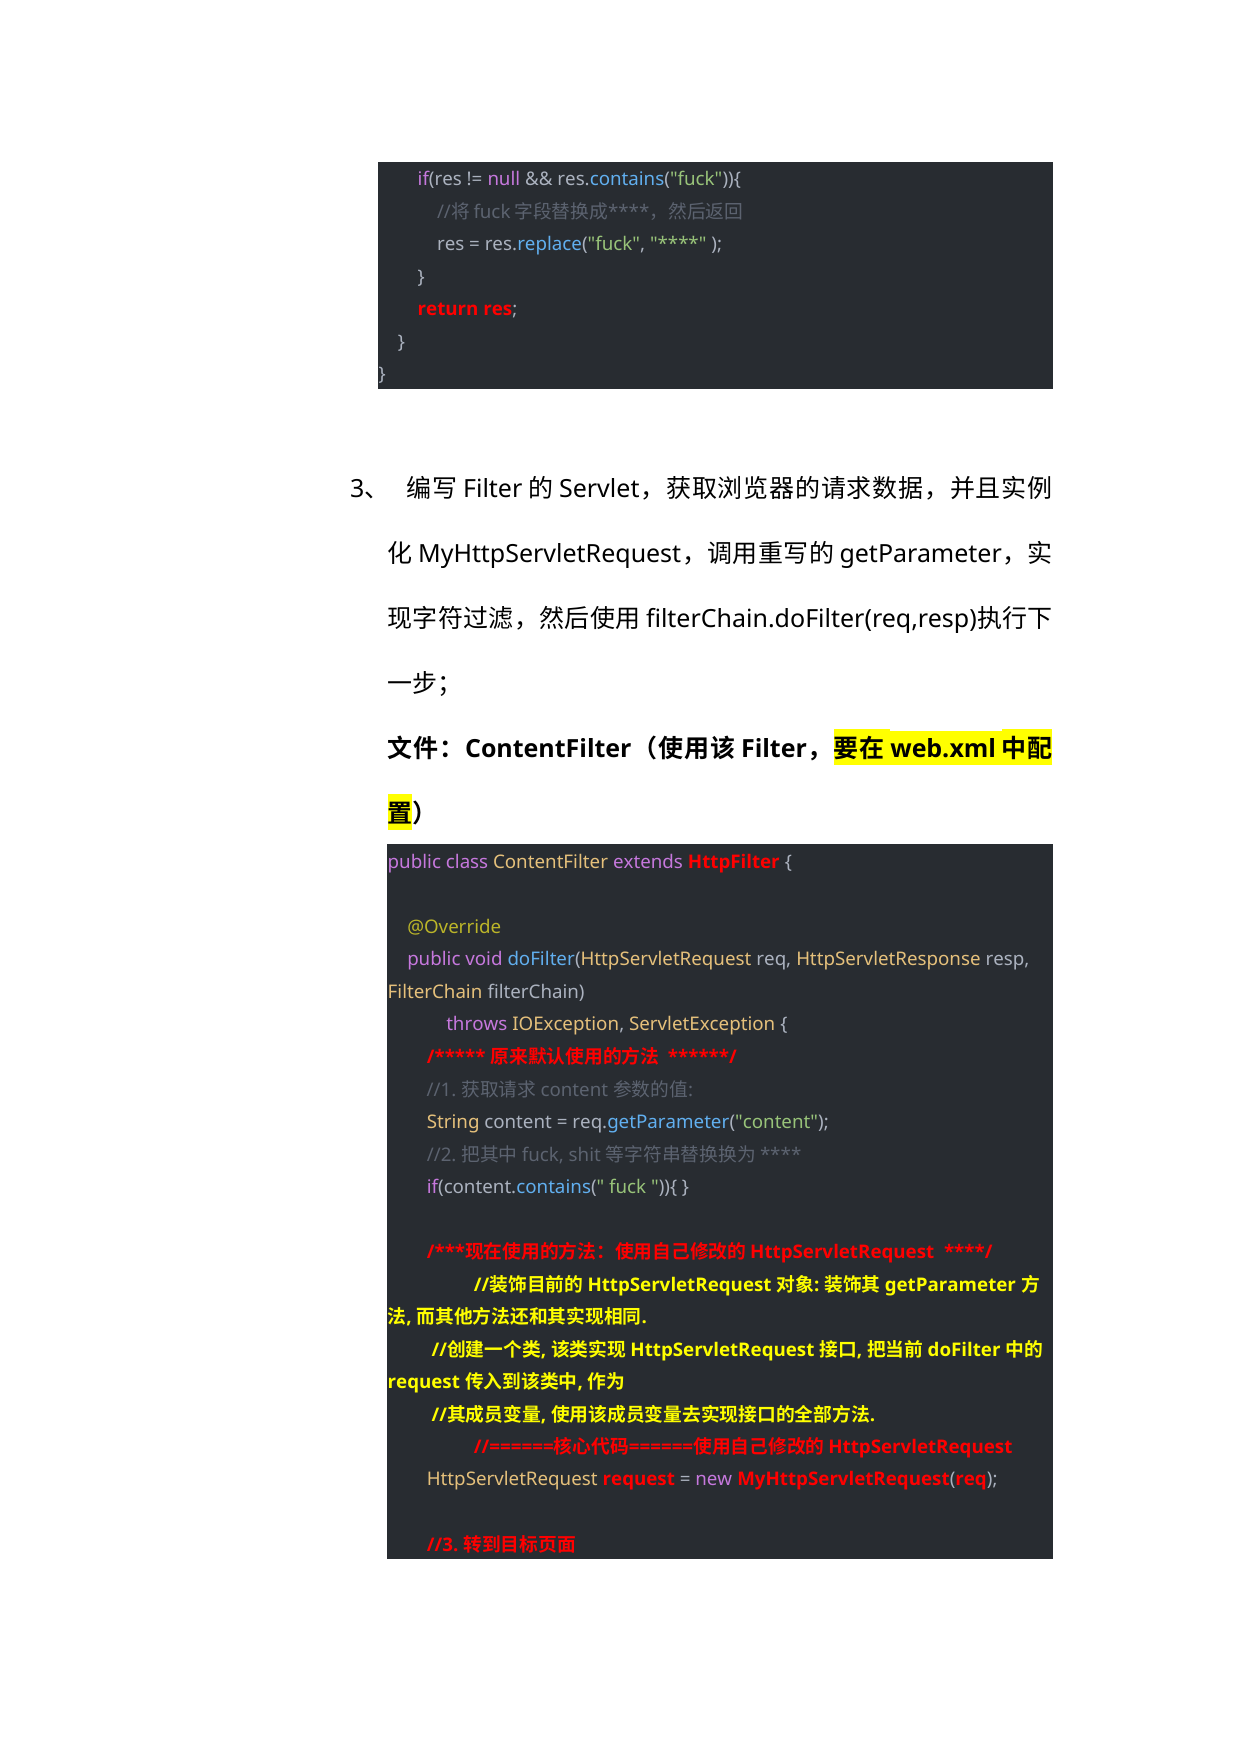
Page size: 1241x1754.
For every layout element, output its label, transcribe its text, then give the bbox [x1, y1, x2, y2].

list 文件：ContentFilter（使用该Filter，要在web.xml中配置） [387, 714, 1053, 844]
list 编写Filter的Servlet，获取浏览器的请求数据，并且实例化MyHttpServletRequest，调用重写的getParameter，实现字符过滤，然后使用filterChain.doFilter(req,resp)执行下一步； [350, 454, 1053, 714]
list public class ContentFilter extends HttpFilter { @Override public void doFilter(HttpServletRequest req, HttpServletResponse resp, FilterChain filterChain) throws IOException, ServletException { /***** 原来默认使用的方法 ******/ //1. 获取请求 content 参数的值: String content = req.getParameter("content"); //2. 把其中 fuck, shit 等字符串替换换为 **** if(content.contains(" fuck ")){ } /***现在使用的方法：使用自己修改的HttpServletRequest ****/ //装饰目前的 HttpServletRequest 对象: 装饰其 getParameter 方法, 而其他方法还和其实现相同. //创建一个类, 该类实现 HttpServletRequest 接口, 把当前 doFilter 中的 request 传入到该类中, 作为 //其成员变量, 使用该成员变量去实现接口的全部方法. [387, 844, 1053, 1429]
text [378, 162, 1053, 389]
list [387, 1429, 1053, 1559]
